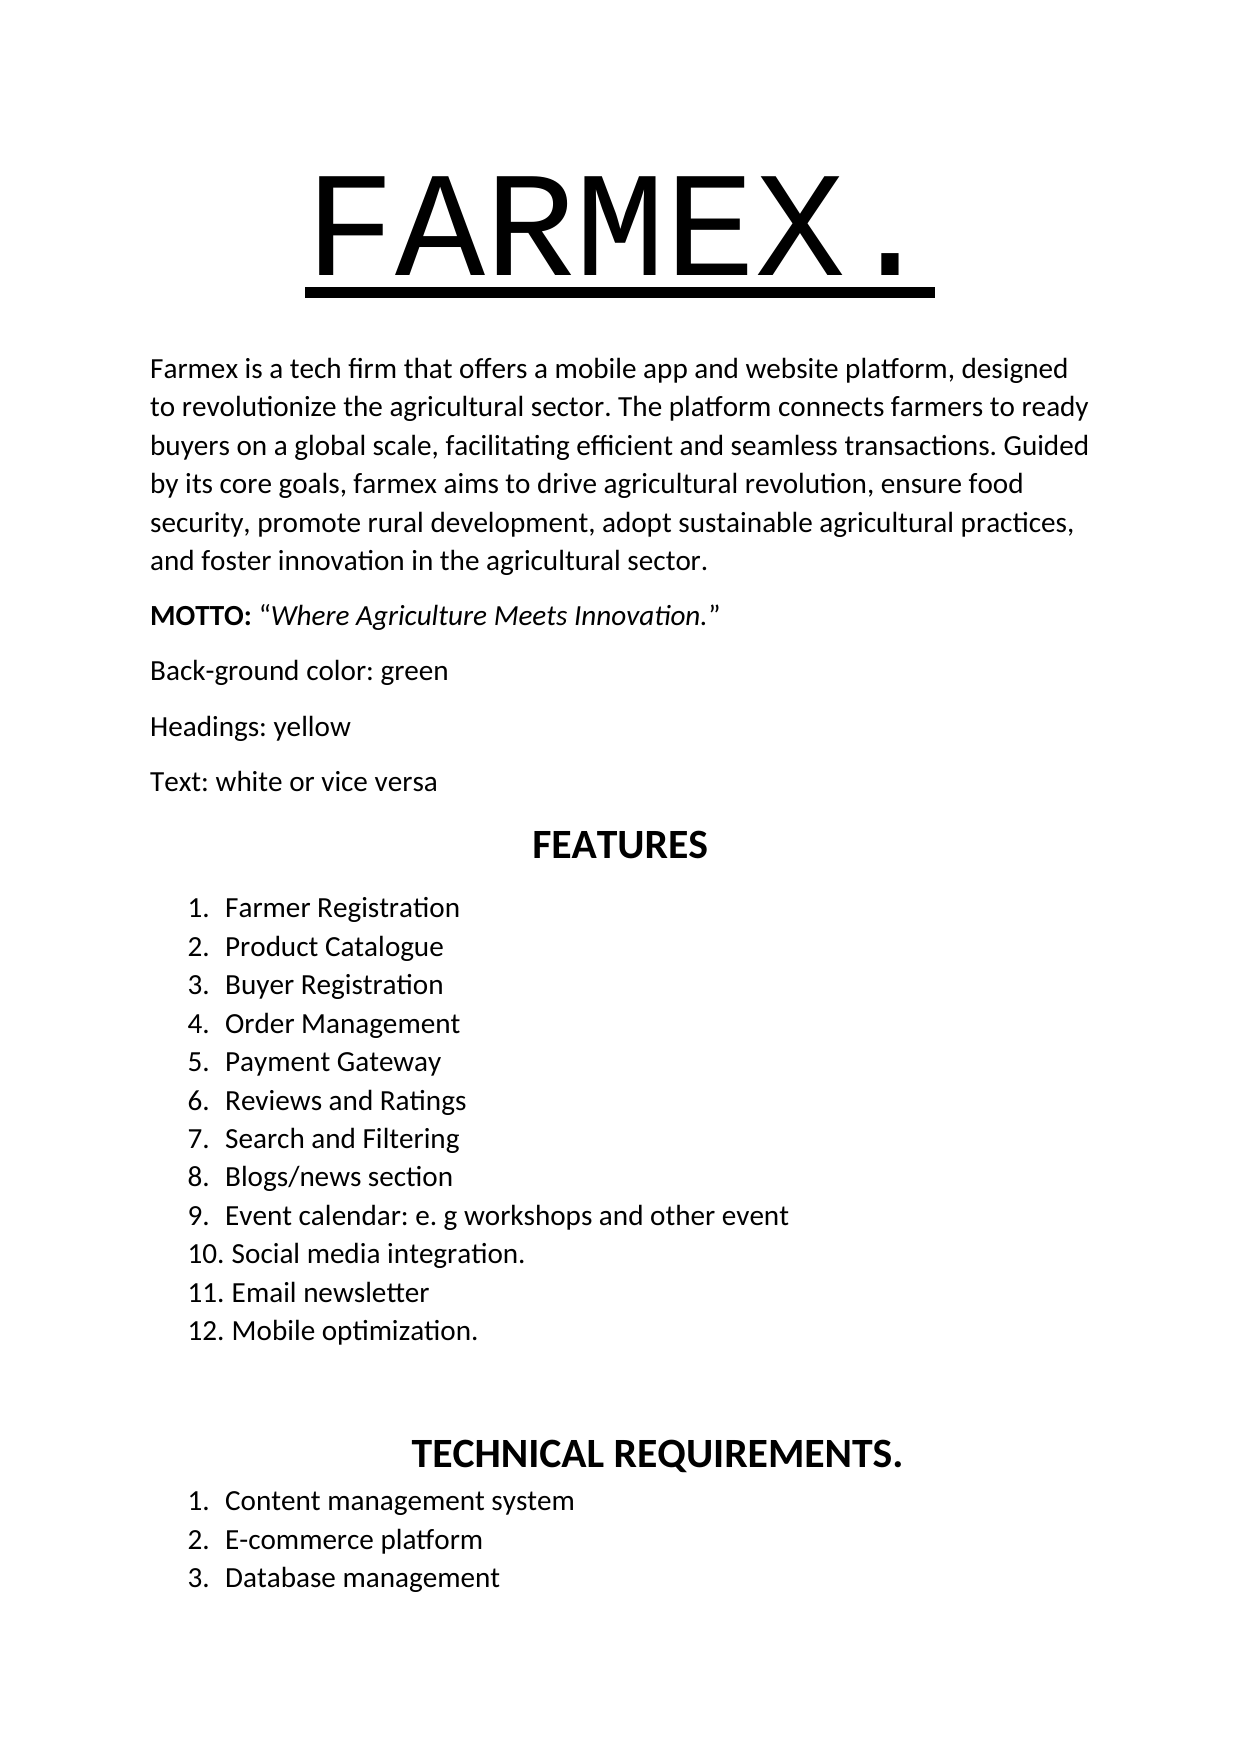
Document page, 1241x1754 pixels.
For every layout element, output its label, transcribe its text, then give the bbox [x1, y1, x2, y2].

text FEATURES [150, 818, 1090, 869]
list Blogs/news section [187, 1158, 1090, 1194]
text MOTTO: “Where Agriculture Meets Innovation.” [150, 597, 1090, 633]
list Farmer Registration [187, 889, 1090, 925]
list Product Catalogue [187, 928, 1090, 963]
list E-commerce platform [187, 1521, 1090, 1556]
text FARMEX. [150, 150, 1090, 320]
list Database management [187, 1559, 1090, 1595]
list Payment Gateway [187, 1043, 1090, 1079]
text Farmex is a tech firm that offers a mobile app and website platform, designed to revolutionize the agricultural sector. The platform connects farmers to ready buyers on a global scale, facilitating efficient and seamless transactions. Guided by its core goals, farmex aims to drive agricultural revolution, ensure food security, promote rural development, adopt sustainable agricultural practices, and foster innovation in the agricultural sector. [150, 350, 1090, 578]
list Email newsletter [187, 1274, 1090, 1309]
list Mobile optimization. [187, 1312, 1090, 1348]
list Event calendar: e. g workshops and other event [187, 1197, 1090, 1232]
text Text: white or vice versa [150, 763, 1090, 798]
list Search and Filtering [187, 1120, 1090, 1156]
text Back-ground color: green [150, 652, 1090, 688]
list Social media integration. [187, 1235, 1090, 1271]
list TECHNICAL REQUIREMENTS. [225, 1427, 1090, 1478]
text Headings: yellow [150, 708, 1090, 743]
list Content management system [187, 1482, 1090, 1518]
list Order Management [187, 1005, 1090, 1040]
list Reviews and Ratings [187, 1082, 1090, 1117]
list Buyer Registration [187, 966, 1090, 1002]
